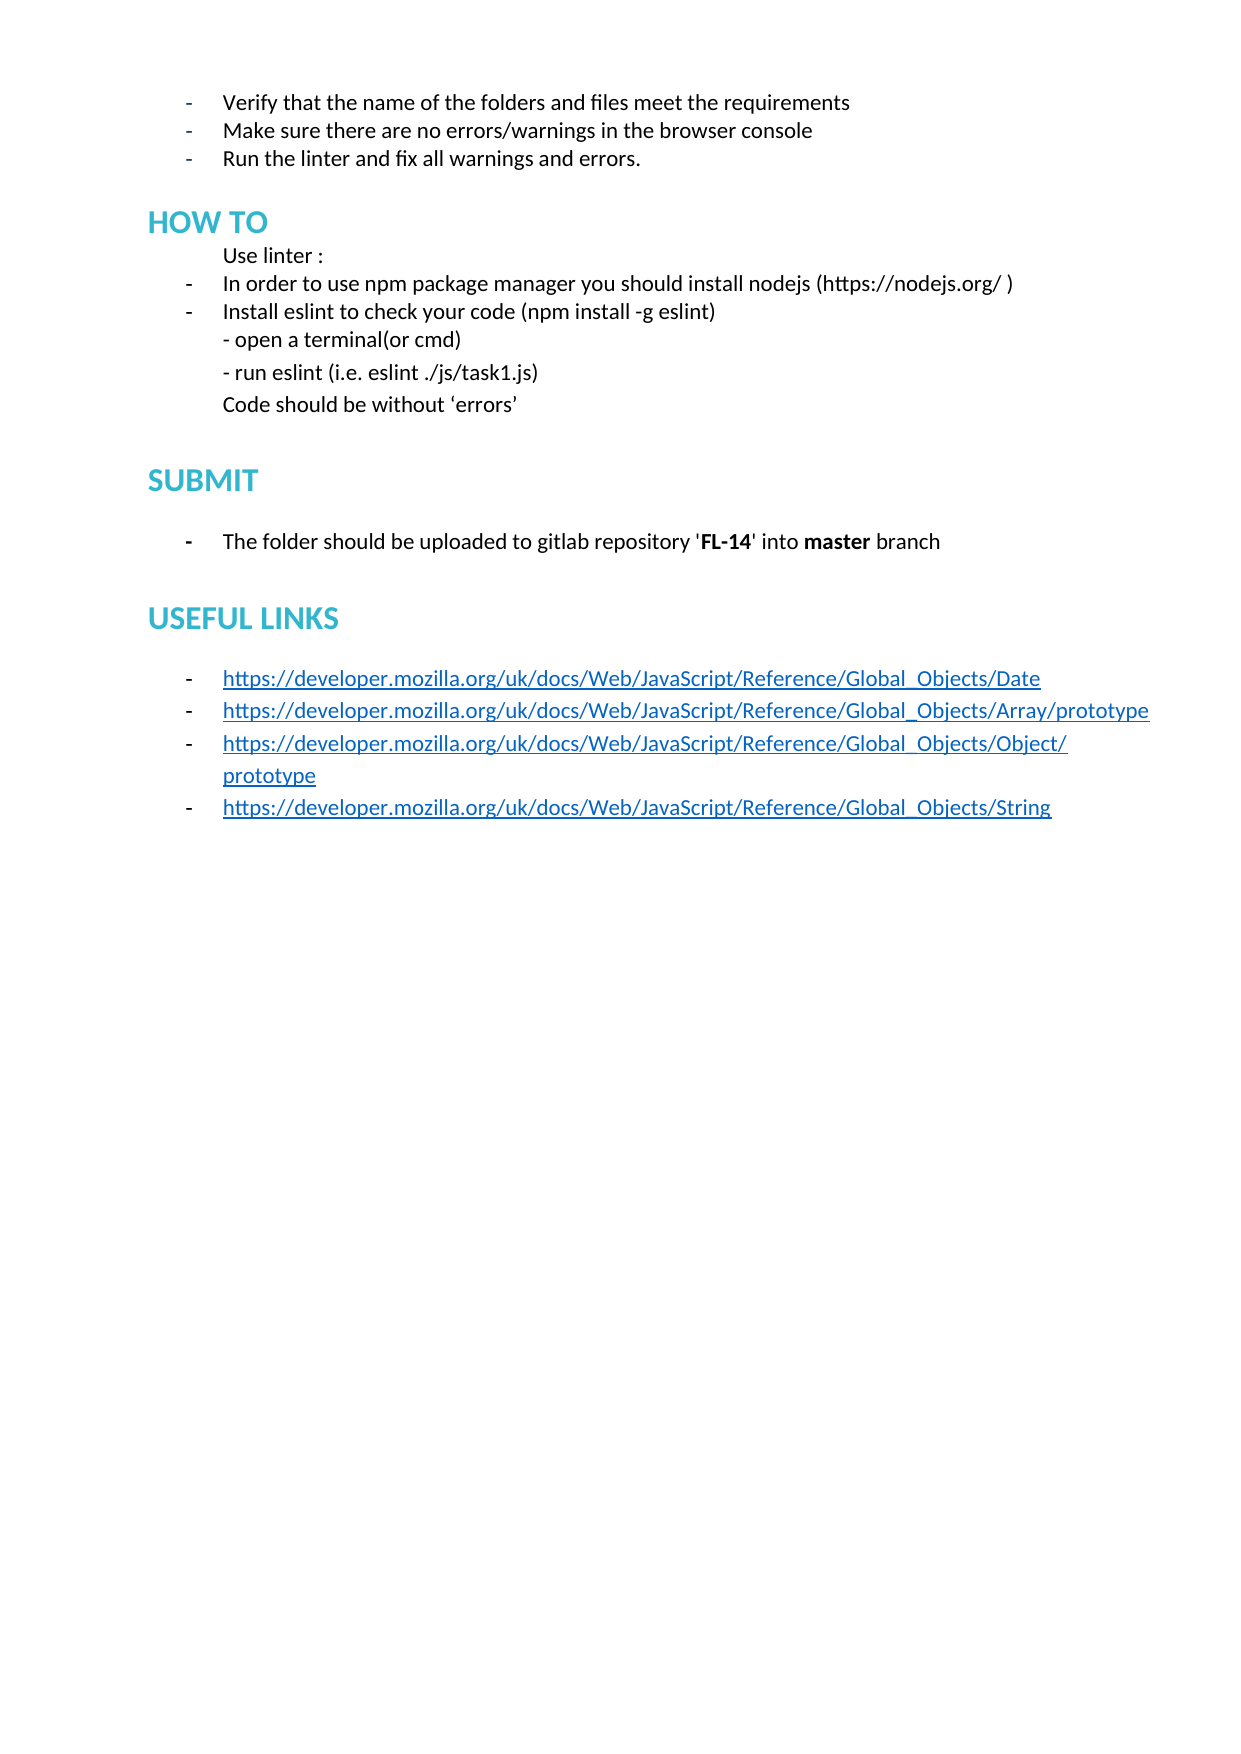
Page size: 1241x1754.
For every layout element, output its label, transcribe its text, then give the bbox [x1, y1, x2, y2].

subtitle USEFUL LINKS [148, 597, 1152, 637]
list https://developer.mozilla.org/uk/docs/Web/JavaScript/Reference/Global_Objects/String [185, 793, 1152, 821]
list The folder should be uploaded to gitlab repository 'FL-14' into master branch [223, 527, 1152, 555]
subtitle SUBMIT [148, 459, 1152, 500]
list Run the linter and fix all warnings and errors. [185, 144, 1152, 173]
list Make sure there are no errors/warnings in the browser console [185, 117, 1152, 144]
list https://developer.mozilla.org/uk/docs/Web/JavaScript/Reference/Global_Objects/Object/prototype [185, 729, 1152, 789]
list Install eslint to check your code (npm install -g eslint) [185, 297, 1152, 325]
list Use linter : [223, 241, 1152, 269]
list Code should be without ‘errors’ [223, 390, 1152, 418]
list https://developer.mozilla.org/uk/docs/Web/JavaScript/Reference/Global_Objects/Array/prototype [185, 697, 1152, 724]
text HOW TO [148, 201, 1152, 241]
list Verify that the name of the folders and files meet the requirements [185, 88, 1152, 117]
list - open a terminal(or cmd) [223, 325, 1152, 353]
list In order to use npm package manager you should install nodejs (https://nodejs.org/ ) [185, 269, 1152, 297]
list - run eslint (i.e. eslint ./js/task1.js) [223, 358, 1152, 386]
list https://developer.mozilla.org/uk/docs/Web/JavaScript/Reference/Global_Objects/Date [185, 664, 1152, 692]
